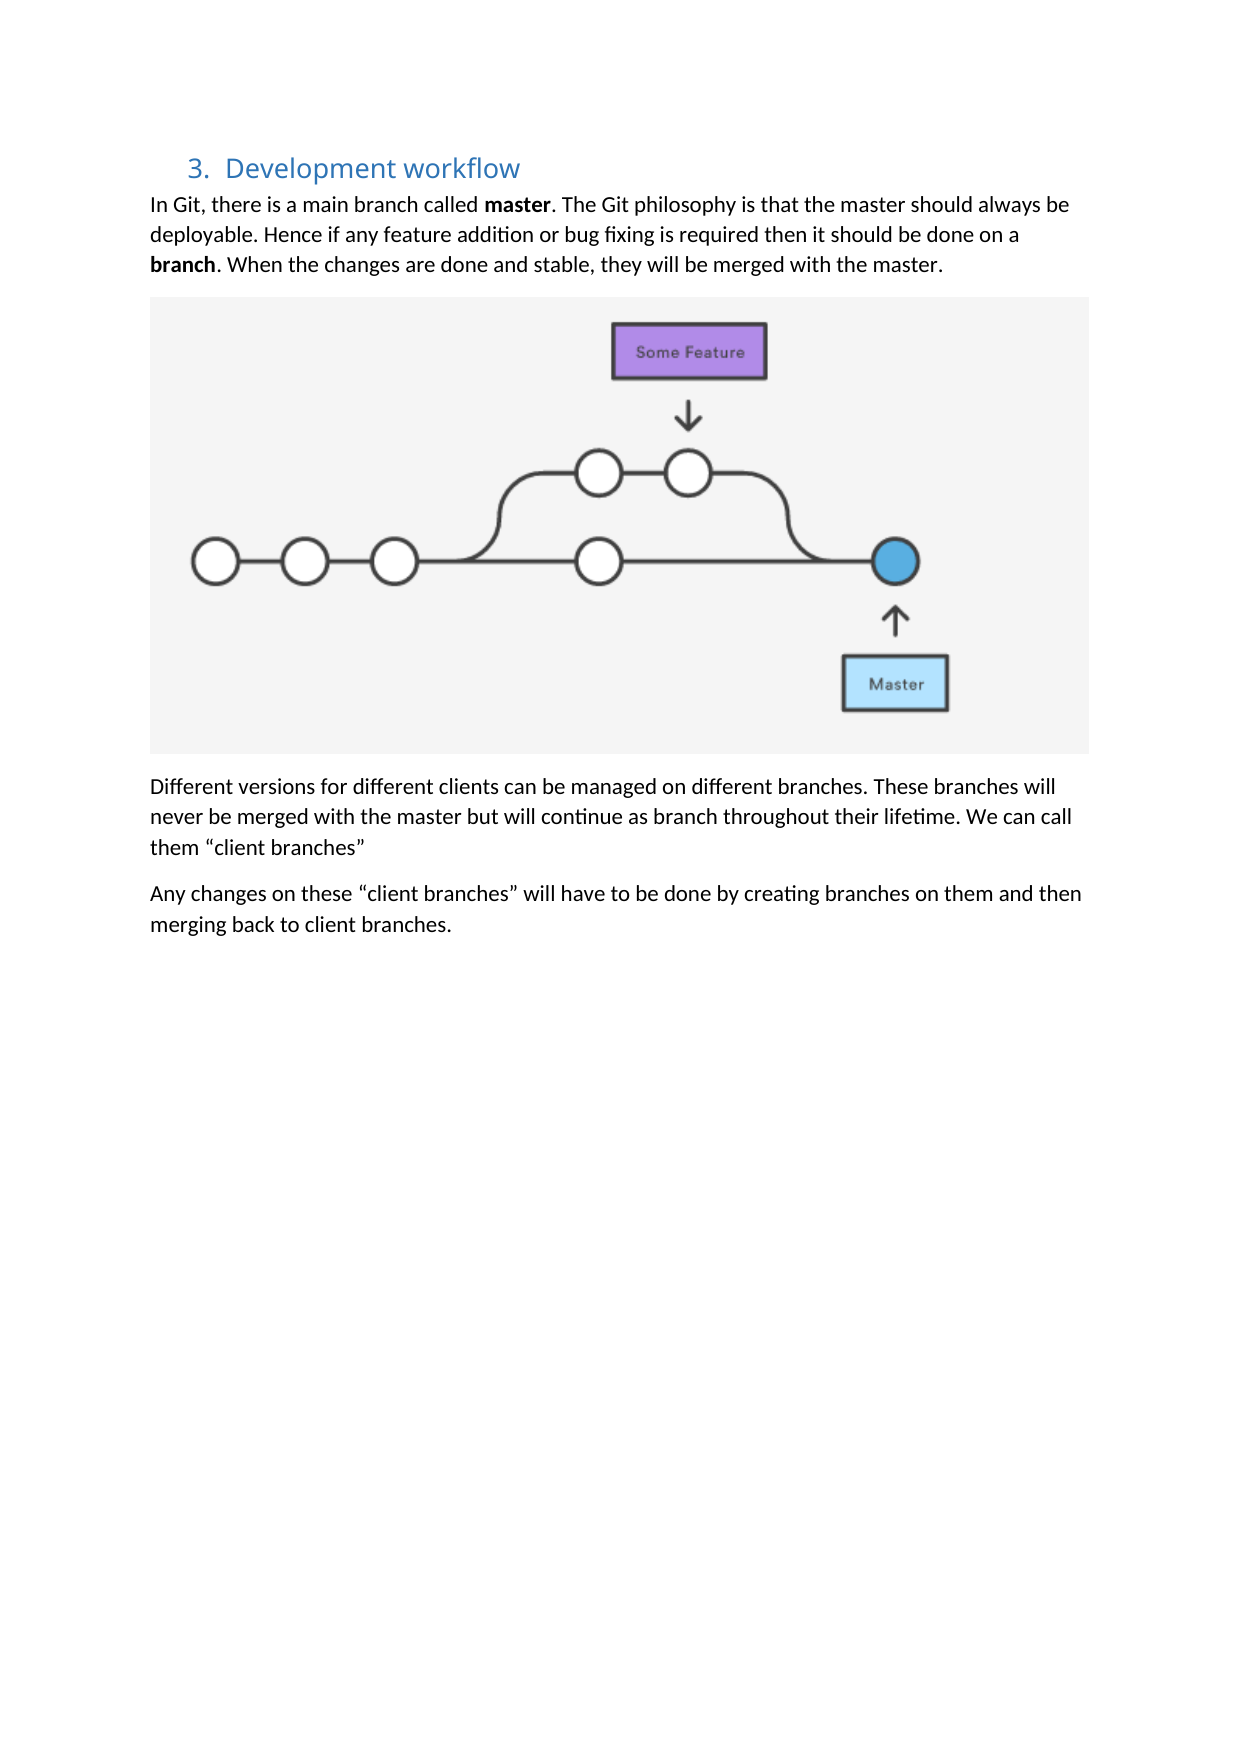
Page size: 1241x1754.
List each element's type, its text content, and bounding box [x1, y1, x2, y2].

text Any changes on these “client branches” will have to be done by creating branches on them and then merging back to client branches. [150, 879, 1090, 938]
subtitle Development workflow [187, 150, 1090, 187]
picture [150, 297, 1089, 754]
text Different versions for different clients can be managed on different branches. These branches will never be merged with the master but will continue as branch throughout their lifetime. We can call them “client branches” [150, 772, 1090, 861]
text In Git, there is a main branch called master. The Git philosophy is that the master should always be deployable. Hence if any feature addition or bug fixing is required then it should be done on a branch. When the changes are done and stable, they will be merged with the master. [150, 190, 1090, 278]
